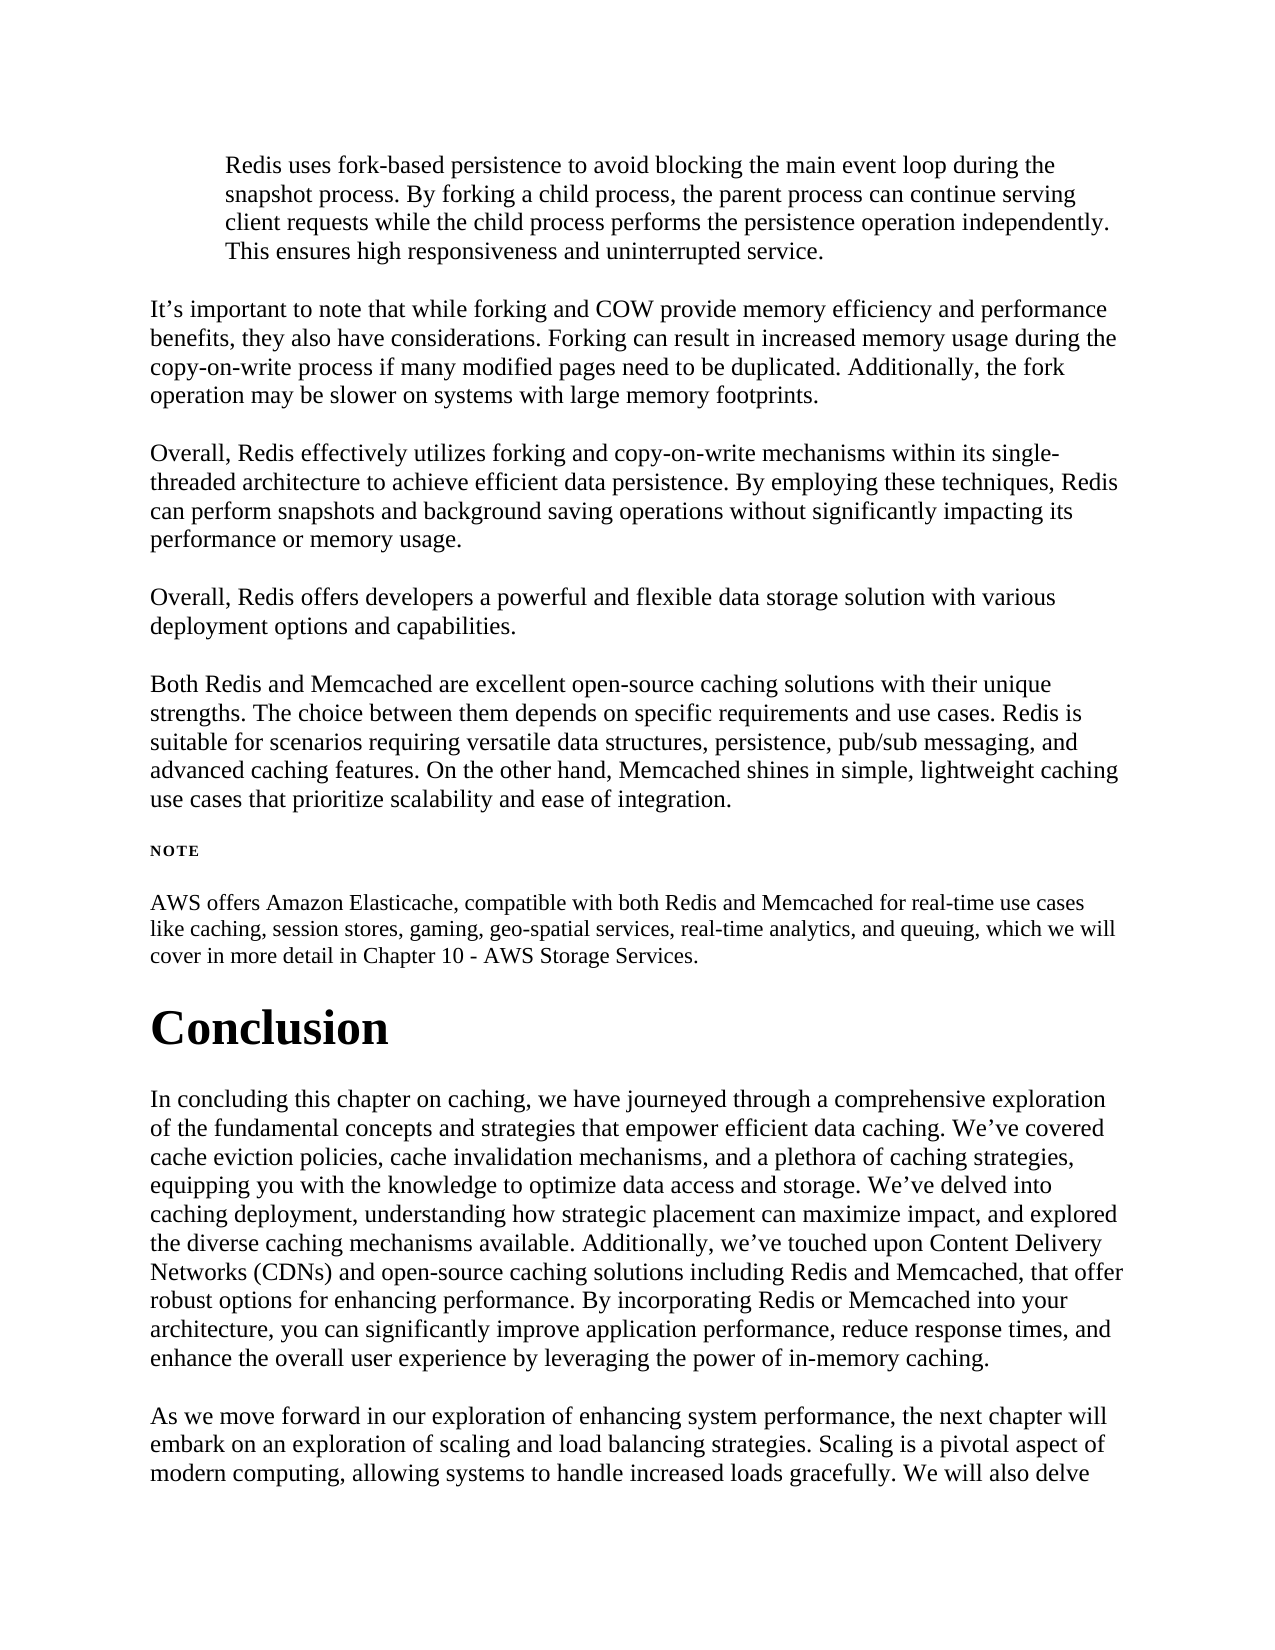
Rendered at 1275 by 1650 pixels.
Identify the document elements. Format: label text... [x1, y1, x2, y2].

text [150, 1401, 1125, 1487]
text Redis uses fork-based persistence to avoid blocking the main event loop during the snapshot process. By forking a child process, the parent process can continue serving client requests while the child process performs the persistence operation independently. This ensures high responsiveness and uninterrupted service. [225, 150, 1125, 265]
text Conclusion [150, 997, 1125, 1055]
text AWS offers Amazon Elasticache, compatible with both Redis and Memcached for real-time use cases like caching, session stores, gaming, geo-spatial services, real-time analytics, and queuing, which we will cover in more detail in Chapter 10 - AWS Storage Services. [150, 889, 1125, 968]
text Overall, Redis offers developers a powerful and flexible data storage solution with various deployment options and capabilities. [150, 582, 1125, 640]
text NOTE [150, 842, 1125, 860]
text In concluding this chapter on caching, we have journeyed through a comprehensive exploration of the fundamental concepts and strategies that empower efficient data caching. We’ve covered cache eviction policies, cache invalidation mechanisms, and a plethora of caching strategies, equipping you with the knowledge to optimize data access and storage. We’ve delved into caching deployment, understanding how strategic placement can maximize impact, and explored the diverse caching mechanisms available. Additionally, we’ve touched upon Content Delivery Networks (CDNs) and open-source caching solutions including Redis and Memcached, that offer robust options for enhancing performance. By incorporating Redis or Memcached into your architecture, you can significantly improve application performance, reduce response times, and enhance the overall user experience by leveraging the power of in-memory caching. [150, 1084, 1125, 1372]
text Overall, Redis effectively utilizes forking and copy-on-write mechanisms within its single-threaded architecture to achieve efficient data persistence. By employing these techniques, Redis can perform snapshots and background saving operations without significantly impacting its performance or memory usage. [150, 438, 1125, 553]
text It’s important to note that while forking and COW provide memory efficiency and performance benefits, they also have considerations. Forking can result in increased memory usage during the copy-on-write process if many modified pages need to be duplicated. Additionally, the fork operation may be slower on systems with large memory footprints. [150, 294, 1125, 409]
text Both Redis and Memcached are excellent open-source caching solutions with their unique strengths. The choice between them depends on specific requirements and use cases. Redis is suitable for scenarios requiring versatile data structures, persistence, pub/sub messaging, and advanced caching features. On the other hand, Memcached shines in simple, lightweight caching use cases that prioritize scalability and ease of integration. [150, 669, 1125, 813]
